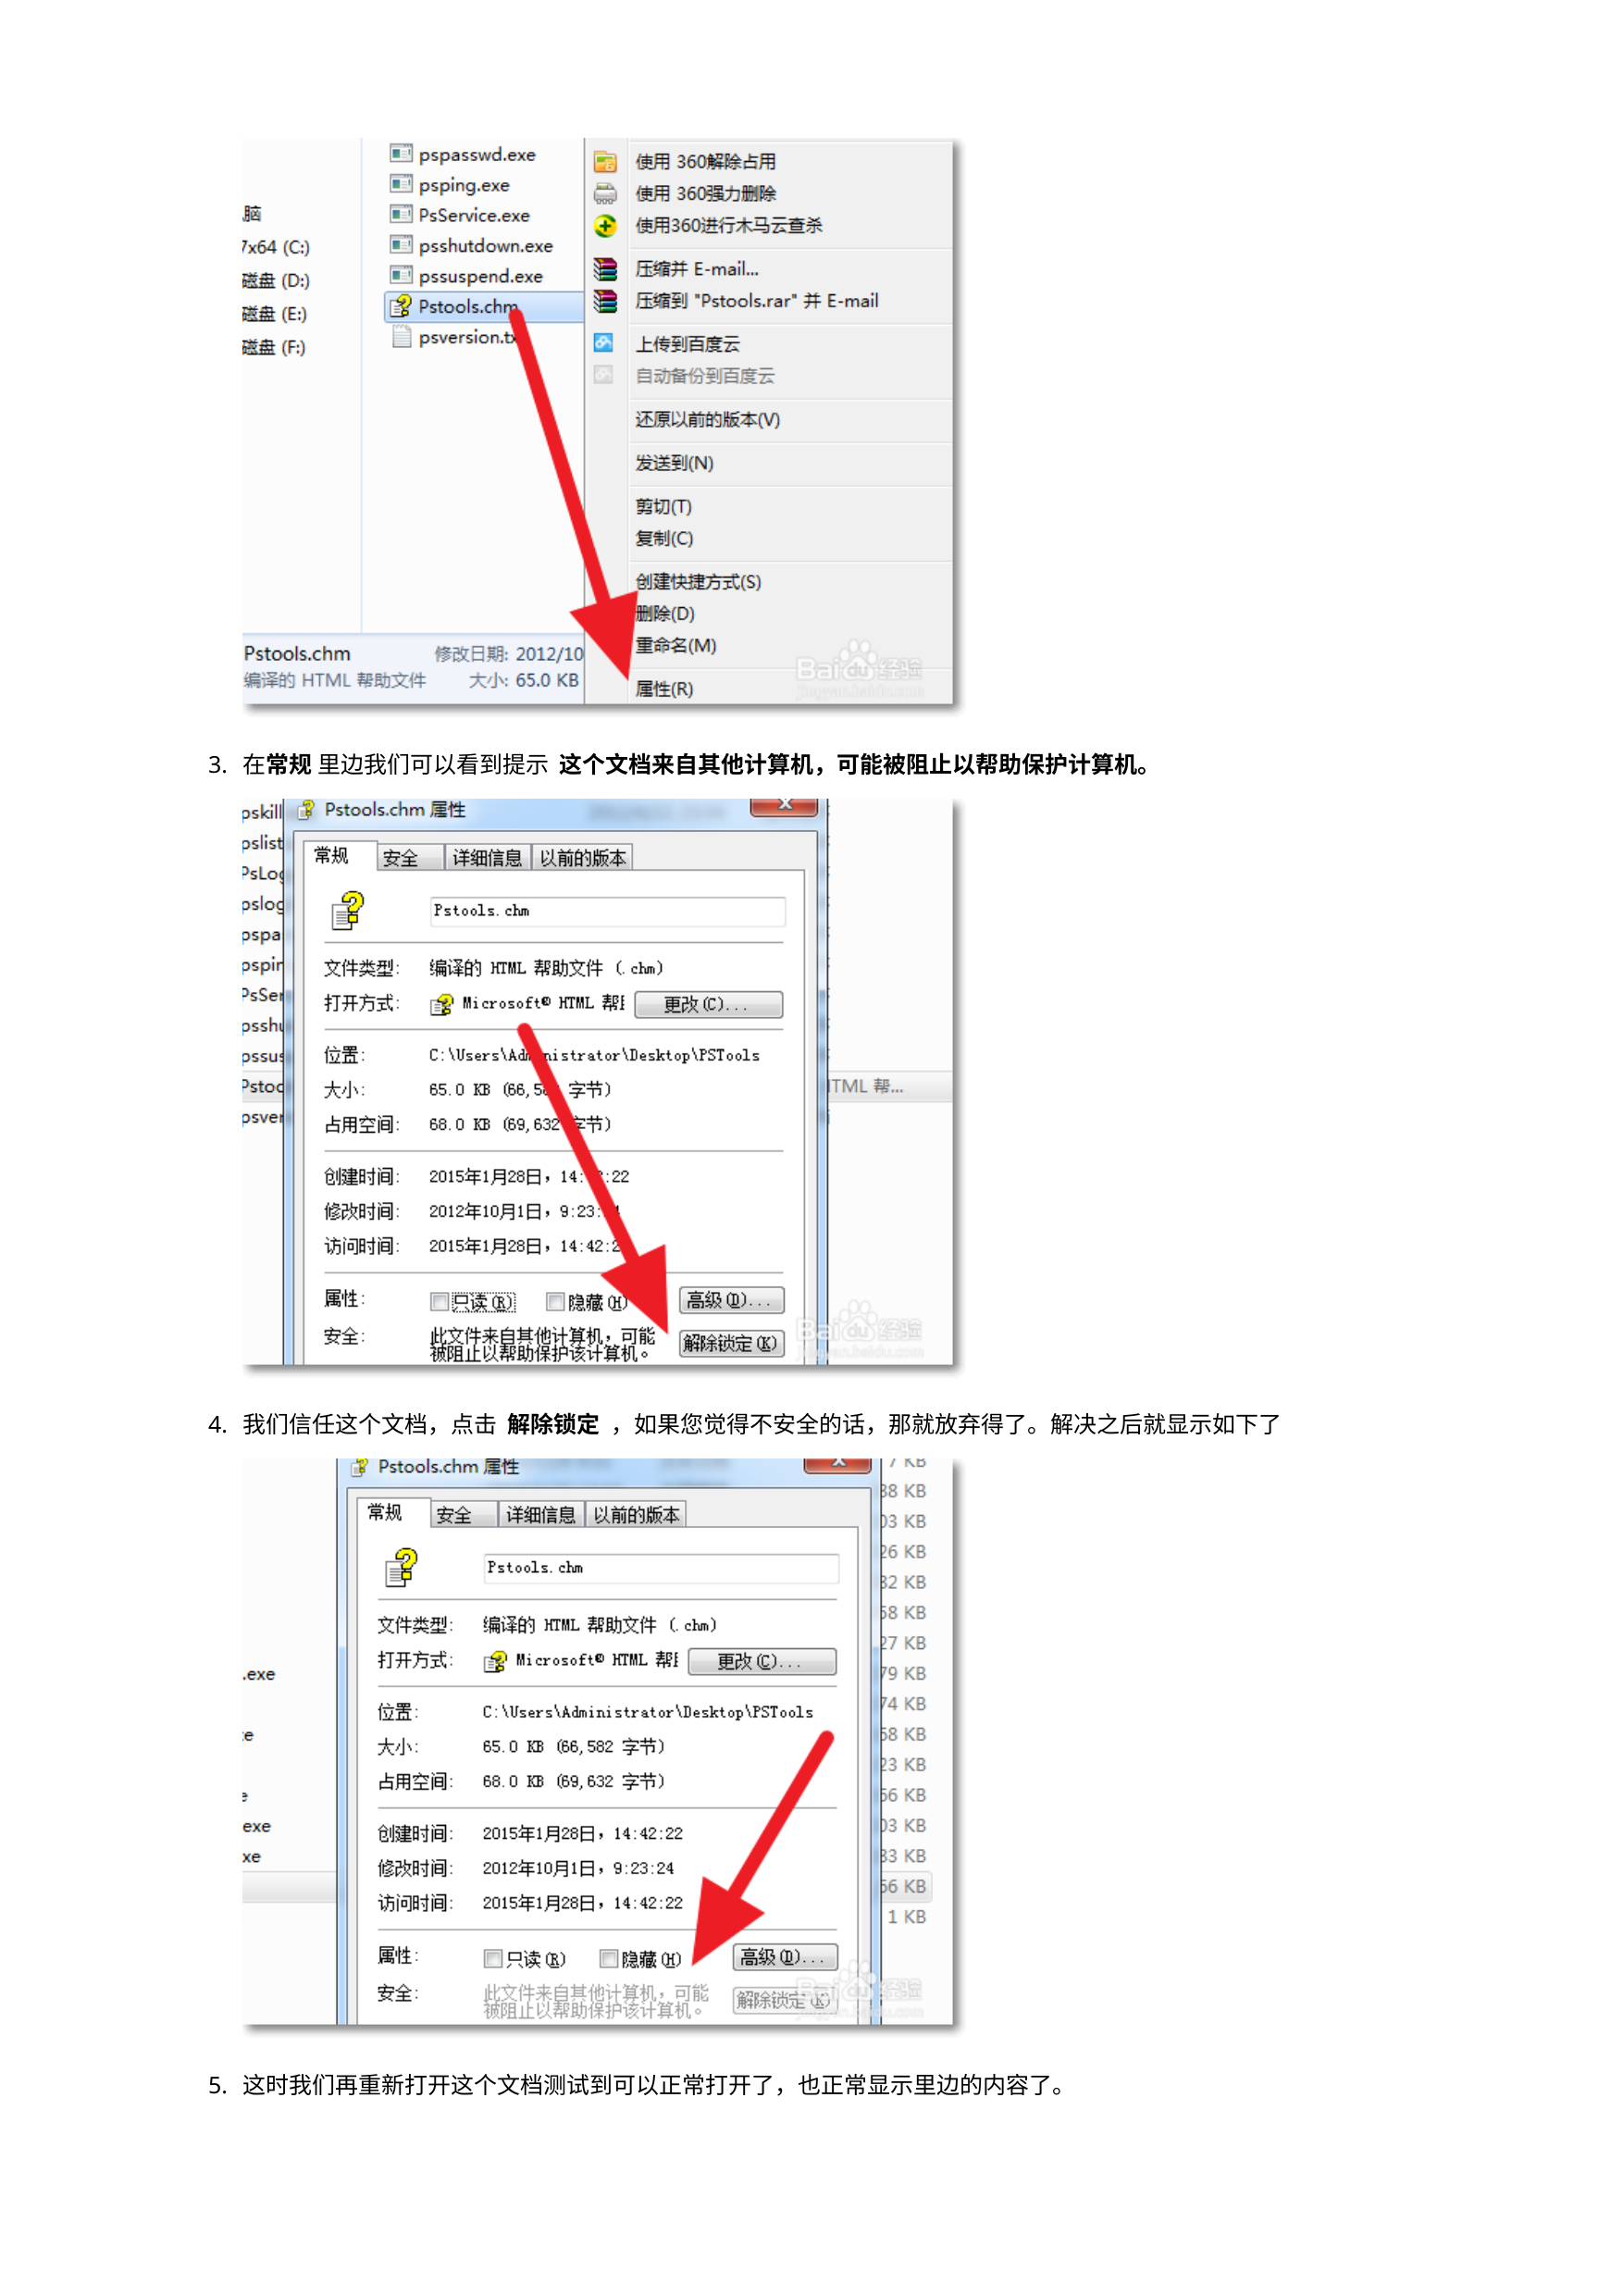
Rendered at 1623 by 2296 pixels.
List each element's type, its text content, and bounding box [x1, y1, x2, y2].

picture [242, 799, 966, 1378]
list 这时我们再重新打开这个文档测试到可以正常打开了，也正常显示里边的内容了。 [208, 2066, 1449, 2100]
list 在常规 里边我们可以看到提示 这个文档来自其他计算机，可能被阻止以帮助保护计算机。 [208, 746, 1449, 780]
list 我们信任这个文档，点击 解除锁定 ，如果您觉得不安全的话，那就放弃得了。解决之后就显示如下了 [208, 1407, 1449, 1440]
picture [242, 138, 966, 717]
picture [242, 1458, 966, 2038]
